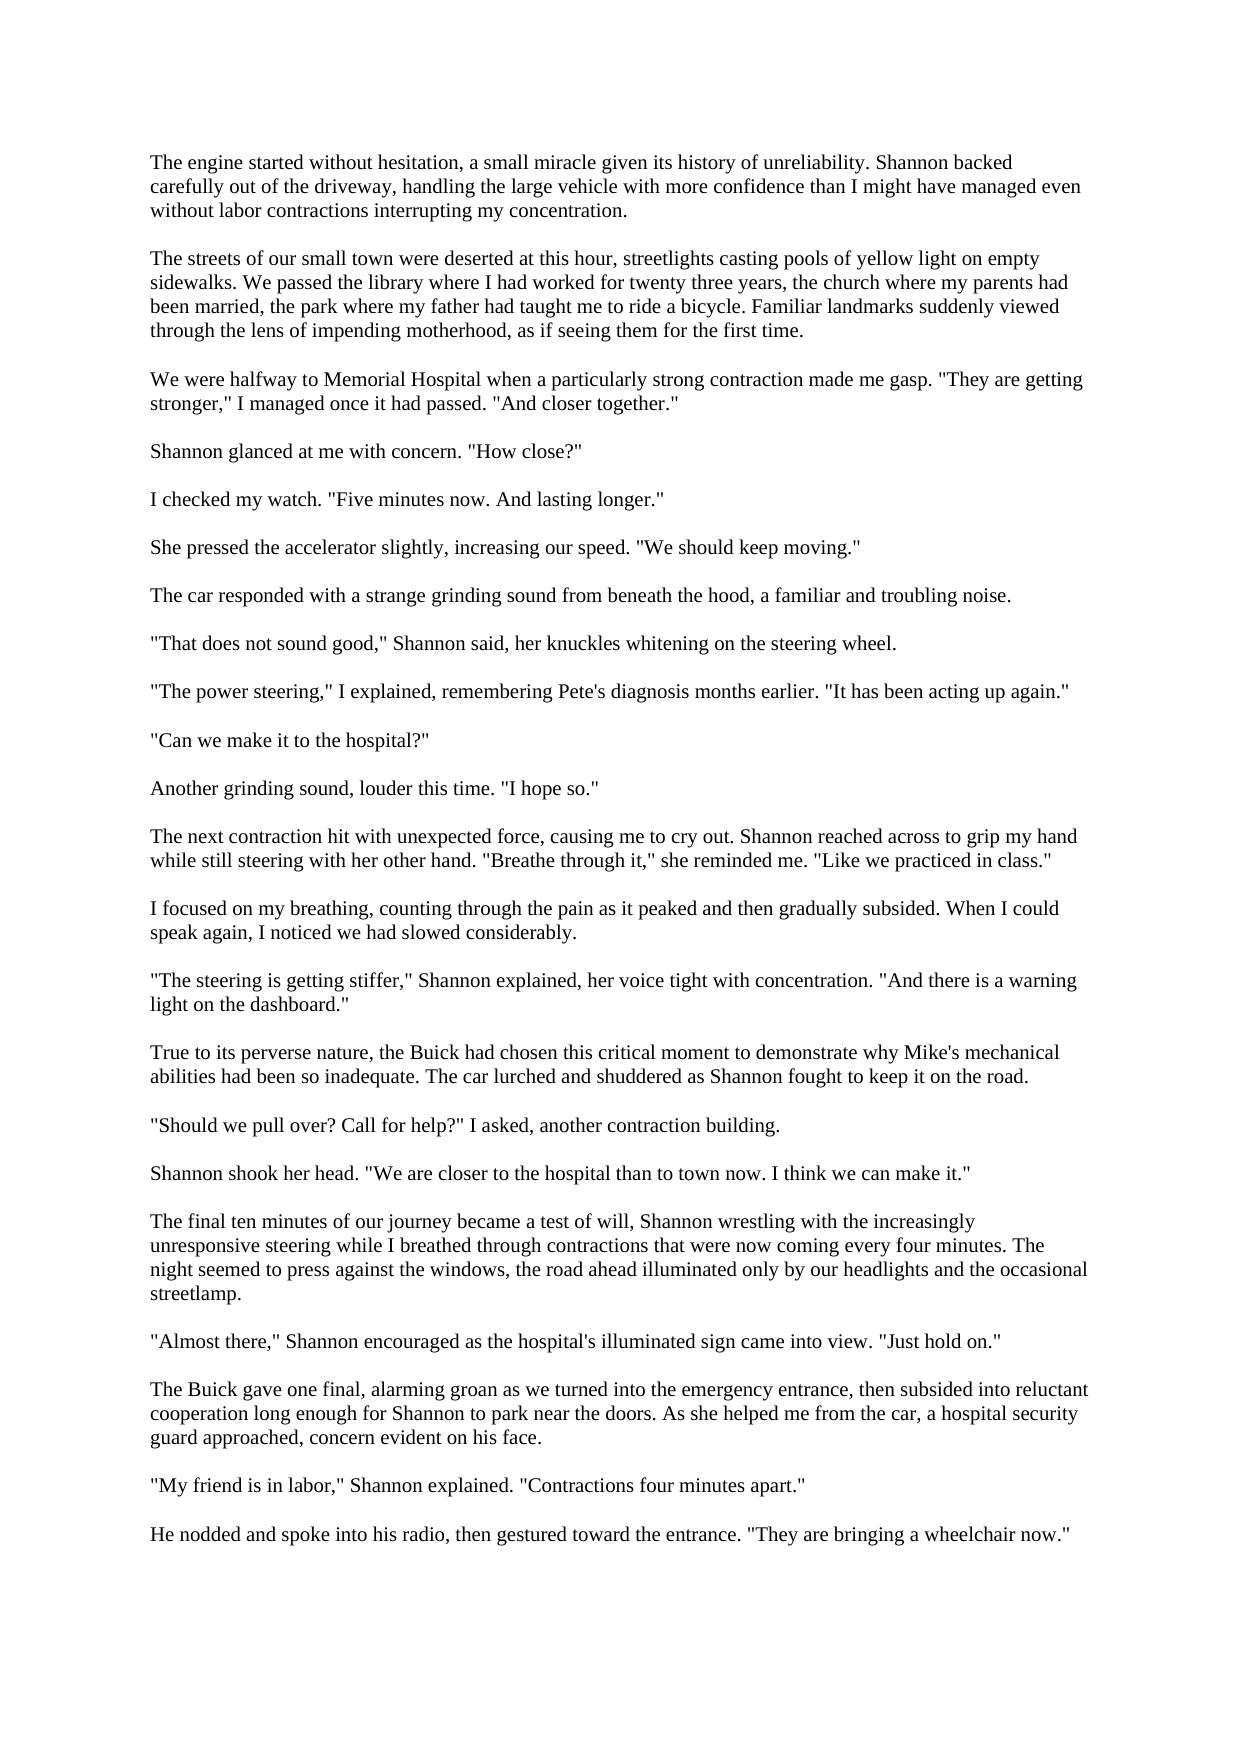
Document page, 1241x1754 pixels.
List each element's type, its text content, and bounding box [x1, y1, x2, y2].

text "The steering is getting stiffer," Shannon explained, her voice tight with concentration. "And there is a warning light on the dashboard." [150, 968, 1090, 1016]
text The Buick gave one final, alarming groan as we turned into the emergency entrance, then subsided into reluctant cooperation long enough for Shannon to park near the doors. As she helped me from the car, a hospital security guard approached, concern evident on his face. [150, 1377, 1090, 1449]
text The final ten minutes of our journey became a test of will, Shannon wrestling with the increasingly unresponsive steering while I breathed through contractions that were now coming every four minutes. The night seemed to press against the windows, the road ahead illuminated only by our headlights and the occasional streetlamp. [150, 1209, 1090, 1305]
text "Can we make it to the hospital?" [150, 727, 1090, 752]
text The streets of our small town were deserted at this hour, streetlights casting pools of yellow light on empty sidewalks. We passed the library where I had worked for twenty three years, the church where my parents had been married, the park where my father had taught me to ride a bicycle. Familiar landmarks suddenly viewed through the lens of impending motherhood, as if seeing them for the first time. [150, 246, 1090, 342]
text I focused on my breathing, counting through the pain as it peaked and then gradually subsided. When I could speak again, I noticed we had slowed considerably. [150, 896, 1090, 944]
text The car responded with a strange grinding sound from beneath the hood, a familiar and troubling noise. [150, 583, 1090, 607]
text "Should we pull over? Call for help?" I asked, another contraction building. [150, 1112, 1090, 1137]
text The next contraction hit with unexpected force, causing me to cry out. Shannon reached across to grip my hand while still steering with her other hand. "Breathe through it," she reminded me. "Like we practiced in class." [150, 824, 1090, 872]
text "The power steering," I explained, remembering Pete's diagnosis months earlier. "It has been acting up again." [150, 679, 1090, 703]
text I checked my watch. "Five minutes now. And lasting longer." [150, 487, 1090, 511]
text "Almost there," Shannon encouraged as the hospital's illuminated sign came into view. "Just hold on." [150, 1329, 1090, 1353]
text Another grinding sound, louder this time. "I hope so." [150, 776, 1090, 800]
text Shannon glanced at me with concern. "How close?" [150, 439, 1090, 463]
text The engine started without hesitation, a small miracle given its history of unreliability. Shannon backed carefully out of the driveway, handling the large vehicle with more confidence than I might have managed even without labor contractions interrupting my concentration. [150, 150, 1090, 222]
text True to its perverse nature, the Buick had chosen this critical moment to demonstrate why Mike's mechanical abilities had been so inadequate. The car lurched and shuddered as Shannon fought to keep it on the road. [150, 1040, 1090, 1088]
text "That does not sound good," Shannon said, her knuckles whitening on the steering wheel. [150, 631, 1090, 655]
text We were halfway to Memorial Hospital when a particularly strong contraction made me gasp. "They are getting stronger," I managed once it had passed. "And closer together." [150, 367, 1090, 415]
text "My friend is in labor," Shannon explained. "Contractions four minutes apart." [150, 1473, 1090, 1497]
text Shannon shook her head. "We are closer to the hospital than to town now. I think we can make it." [150, 1161, 1090, 1185]
text She pressed the accelerator slightly, increasing our speed. "We should keep moving." [150, 535, 1090, 559]
text He nodded and spoke into his radio, then gestured toward the entrance. "They are bringing a wheelchair now." [150, 1522, 1090, 1546]
